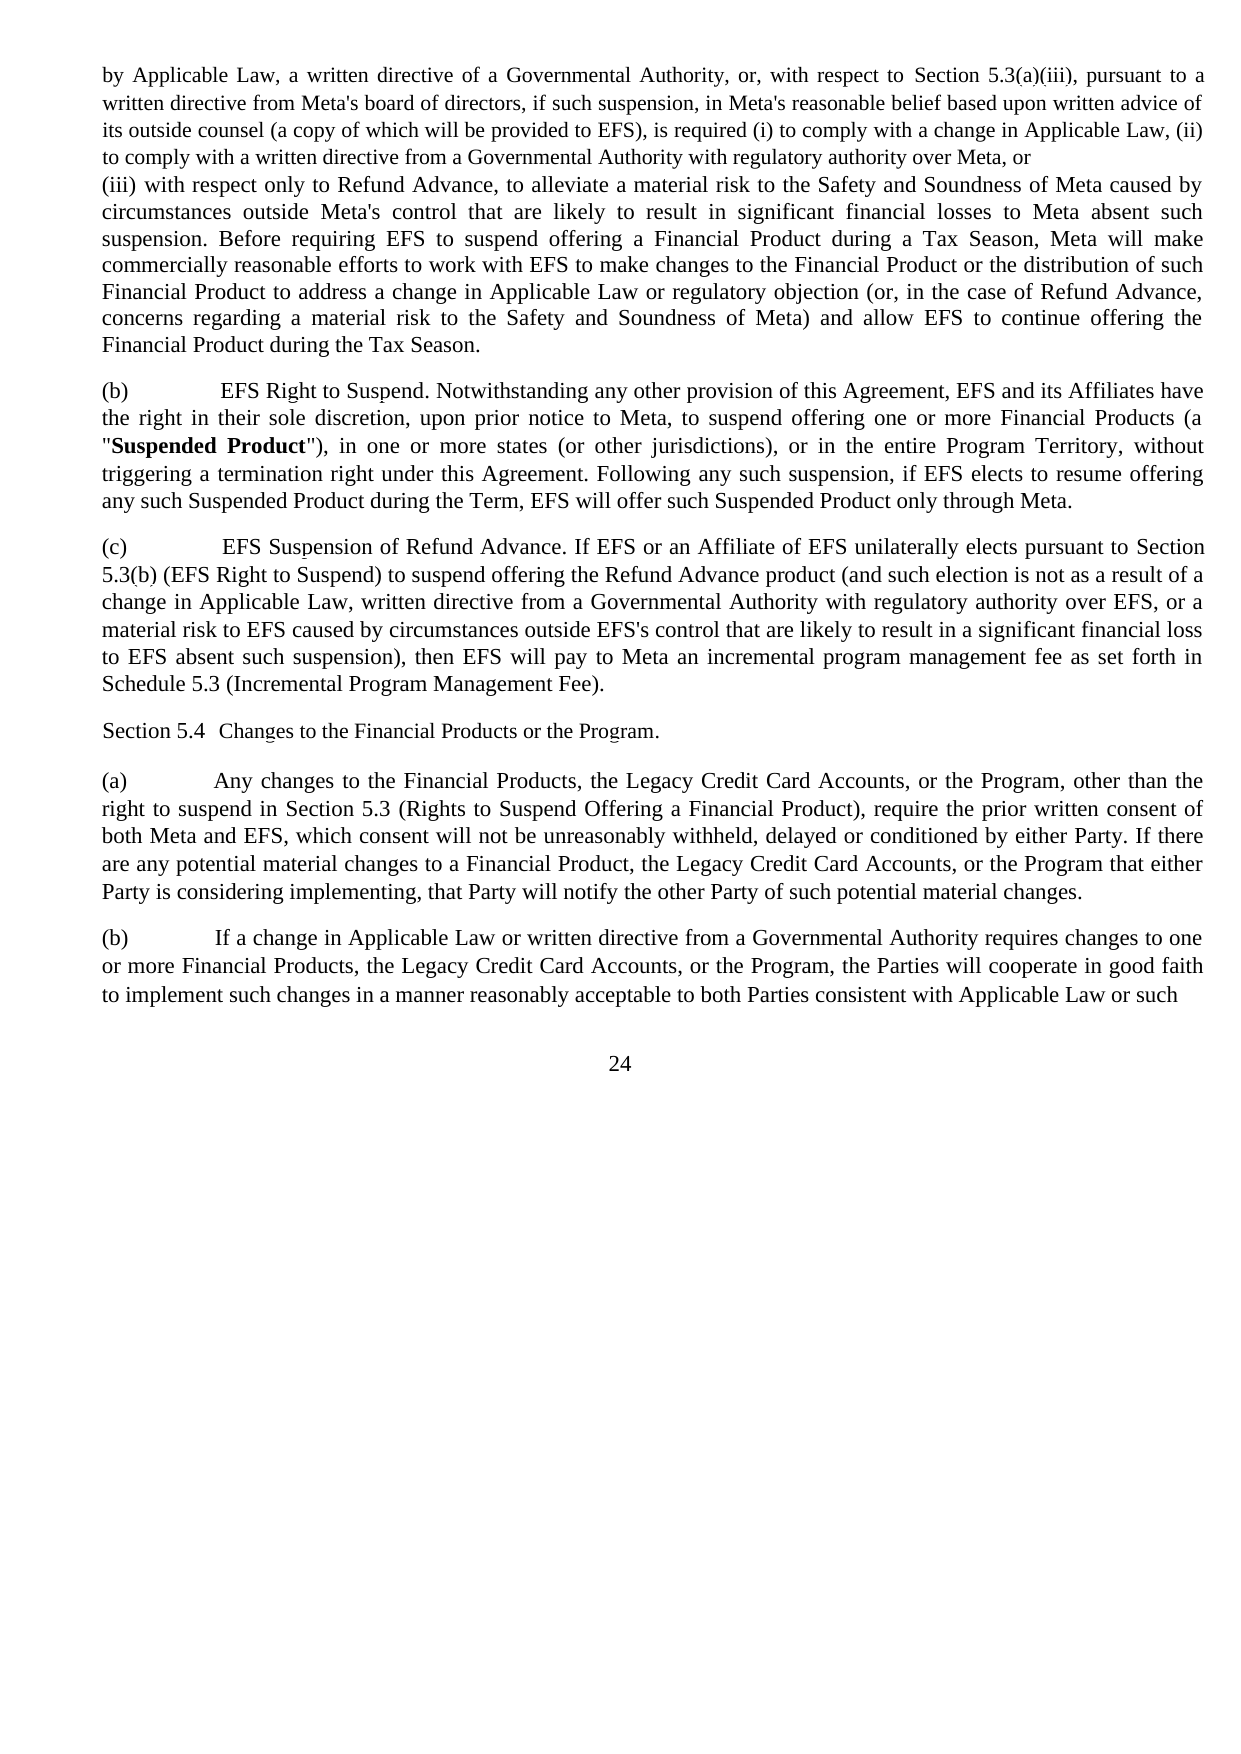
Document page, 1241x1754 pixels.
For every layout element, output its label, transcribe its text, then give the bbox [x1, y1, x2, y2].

text Section 5.4 Changes to the Financial Products or the Program. [102, 717, 1205, 743]
list EFS Suspension of Refund Advance. If EFS or an Affiliate of EFS unilaterally elects pursuant to Section 5.3(b) (EFS Right to Suspend) to suspend offering the Refund Advance product (and such election is not as a result of a change in Applicable Law, written directive from a Governmental Authority with regulatory authority over EFS, or a material risk to EFS caused by circumstances outside EFS's control that are likely to result in a significant financial loss to EFS absent such suspension), then EFS will pay to Meta an incremental program management fee as set forth in Schedule 5.3 (Incremental Program Management Fee). [102, 533, 1205, 697]
text 24 [608, 1050, 1205, 1076]
text by Applicable Law, a written directive of a Governmental Authority, or, with respect to Section 5.3(a)(iii), pursuant to a written directive from Meta's board of directors, if such suspension, in Meta's reasonable belief based upon written advice of its outside counsel (a copy of which will be provided to EFS), is required (i) to comply with a change in Applicable Law, (ii) to comply with a written directive from a Governmental Authority with regulatory authority over Meta, or [102, 62, 1205, 169]
list EFS Right to Suspend. Notwithstanding any other provision of this Agreement, EFS and its Affiliates have the right in their sole discretion, upon prior notice to Meta, to suspend offering one or more Financial Products (a "Suspended Product"), in one or more states (or other jurisdictions), or in the entire Program Territory, without triggering a termination right under this Agreement. Following any such suspension, if EFS elects to resume offering any such Suspended Product during the Term, EFS will offer such Suspended Product only through Meta. [102, 377, 1205, 514]
list with respect only to Refund Advance, to alleviate a material risk to the Safety and Soundness of Meta caused by circumstances outside Meta's control that are likely to result in significant financial losses to Meta absent such suspension. Before requiring EFS to suspend offering a Financial Product during a Tax Season, Meta will make commercially reasonable efforts to work with EFS to make changes to the Financial Product or the distribution of such Financial Product to address a change in Applicable Law or regulatory objection (or, in the case of Refund Advance, concerns regarding a material risk to the Safety and Soundness of Meta) and allow EFS to continue offering the Financial Product during the Tax Season. [102, 171, 1205, 357]
list Any changes to the Financial Products, the Legacy Credit Card Accounts, or the Program, other than the right to suspend in Section 5.3 (Rights to Suspend Offering a Financial Product), require the prior written consent of both Meta and EFS, which consent will not be unreasonably withheld, delayed or conditioned by either Party. If there are any potential material changes to a Financial Product, the Legacy Credit Card Accounts, or the Program that either Party is considering implementing, that Party will notify the other Party of such potential material changes. [102, 767, 1205, 904]
list If a change in Applicable Law or written directive from a Governmental Authority requires changes to one or more Financial Products, the Legacy Credit Card Accounts, or the Program, the Parties will cooperate in good faith to implement such changes in a manner reasonably acceptable to both Parties consistent with Applicable Law or such [102, 924, 1205, 1007]
